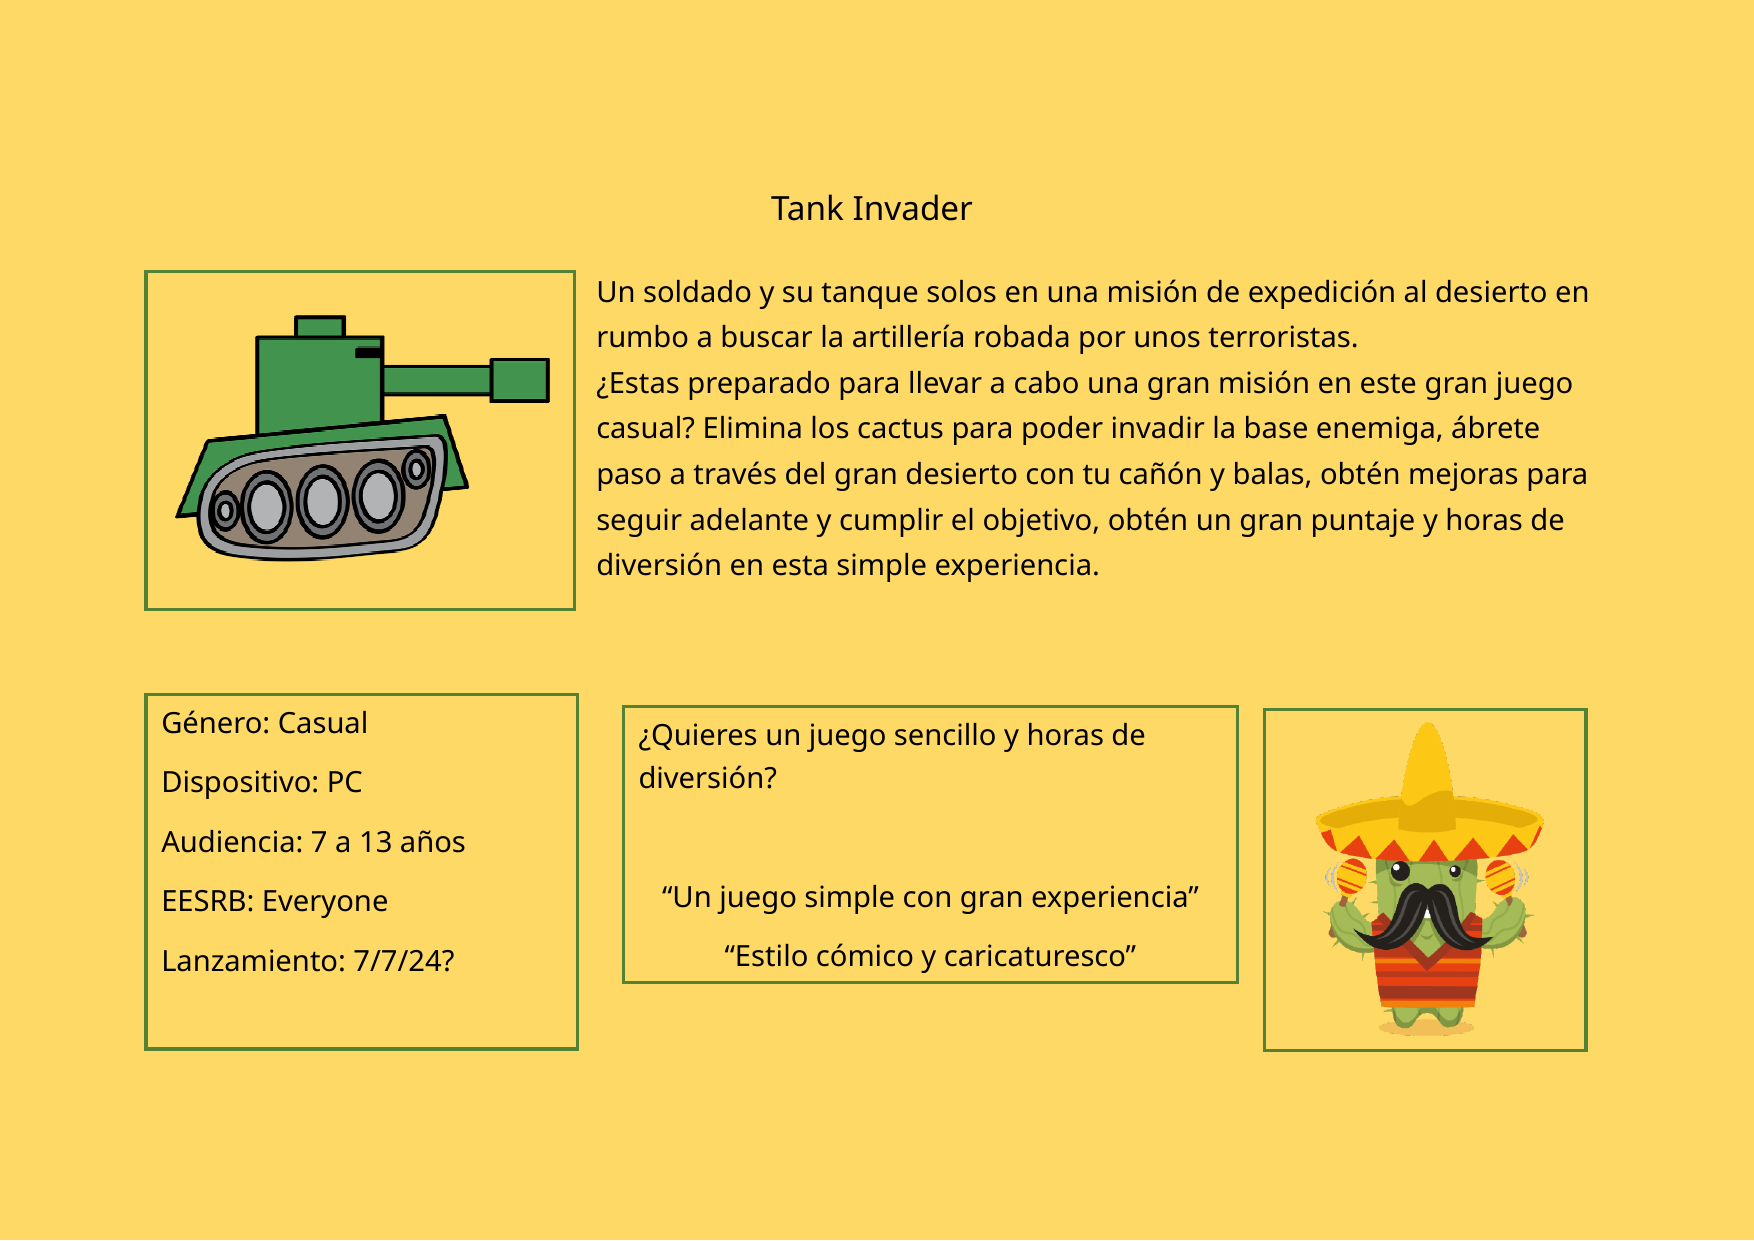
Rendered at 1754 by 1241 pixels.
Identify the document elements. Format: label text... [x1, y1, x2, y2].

text Un soldado y su tanque solos en una misión de expedición al desierto en rumbo a buscar la artillería robada por unos terroristas. ¿Estas preparado para llevar a cabo una gran misión en este gran juego casual? Elimina los cactus para poder invadir la base enemiga, ábrete paso a través del gran desierto con tu cañón y balas, obtén mejoras para seguir adelante y cumplir el objetivo, obtén un gran puntaje y horas de diversión en esta simple experiencia. [576, 271, 1606, 584]
picture [1279, 717, 1580, 1041]
picture [161, 279, 565, 591]
